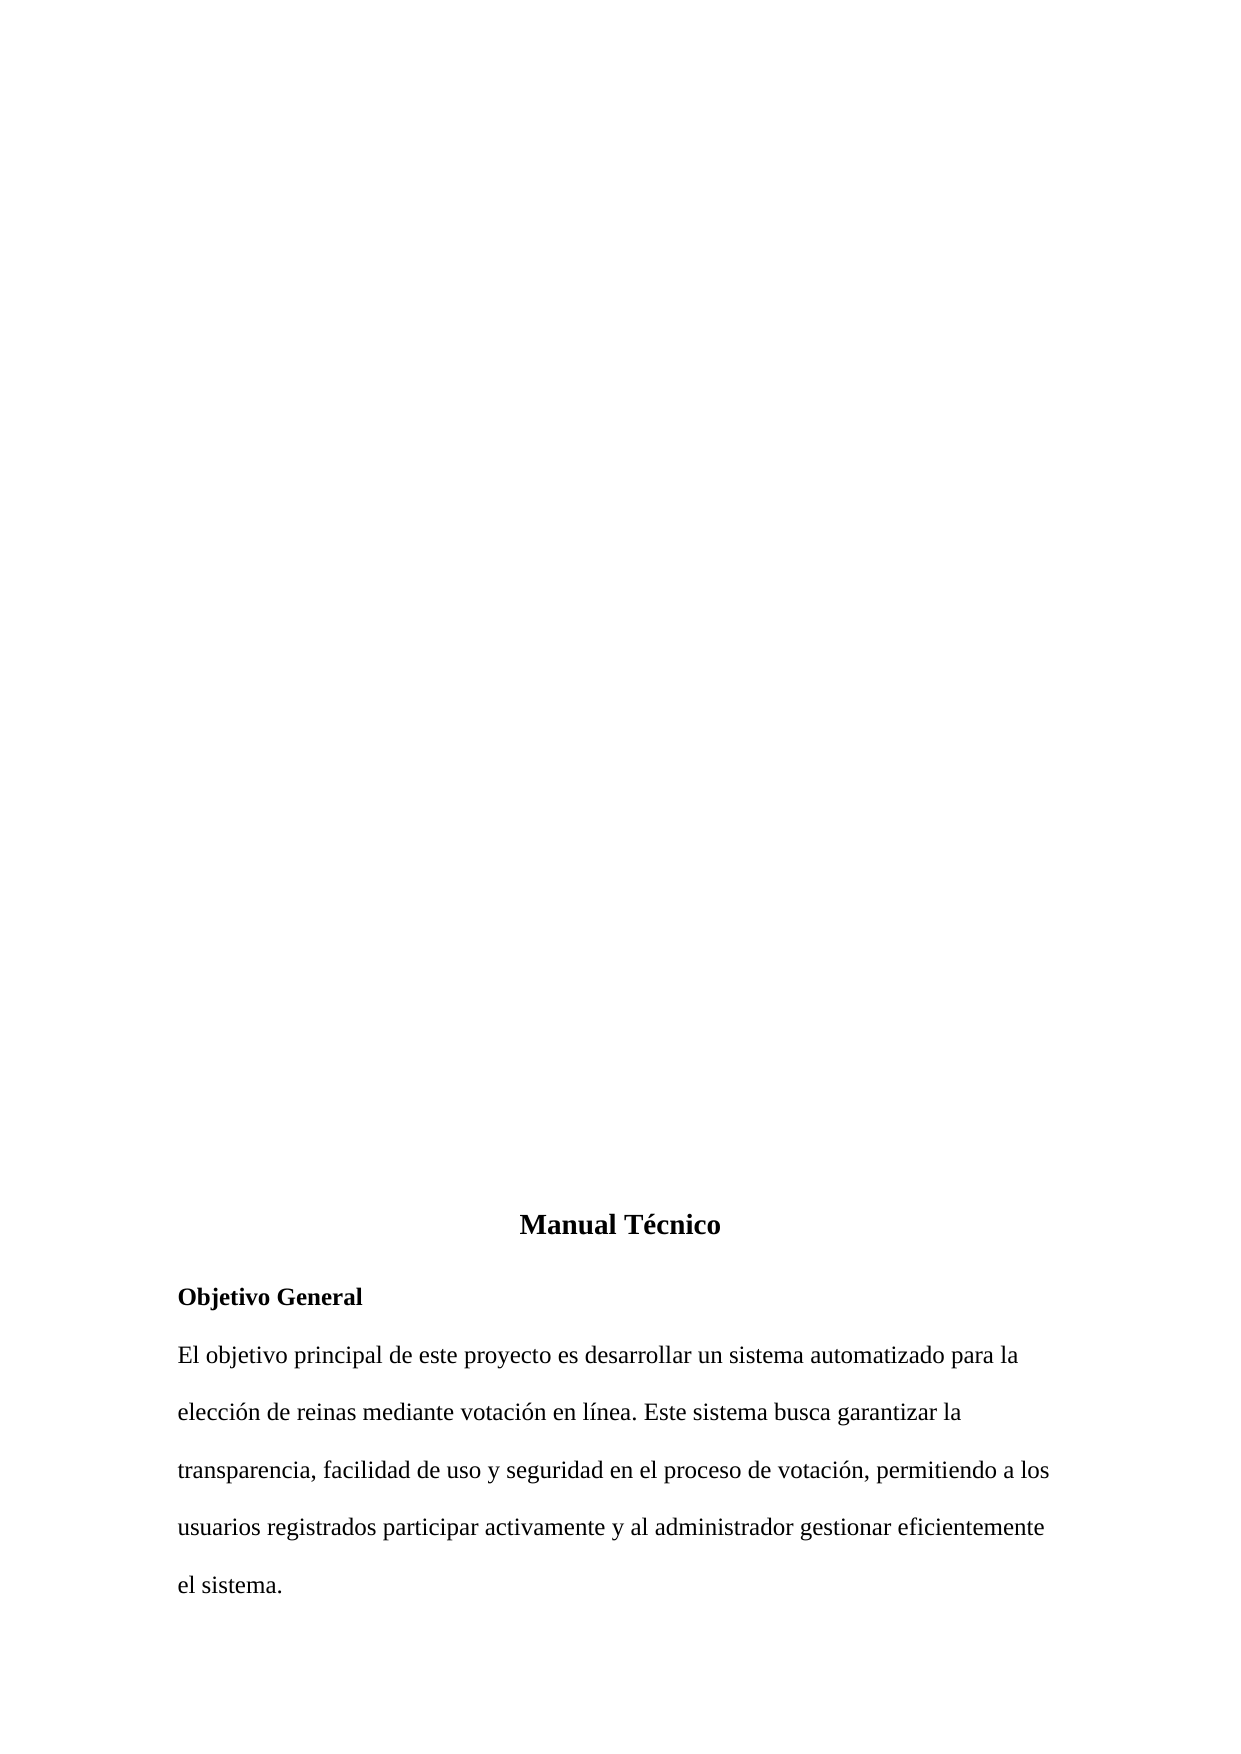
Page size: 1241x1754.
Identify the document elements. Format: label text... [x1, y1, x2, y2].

text Objetivo General El objetivo principal de este proyecto es desarrollar un sistema automatizado para la elección de reinas mediante votación en línea. Este sistema busca garantizar la transparencia, facilidad de uso y seguridad en el proceso de votación, permitiendo a los usuarios registrados participar activamente y al administrador gestionar eficientemente el sistema. [177, 1282, 1063, 1598]
subtitle Manual Técnico [177, 1207, 1063, 1240]
